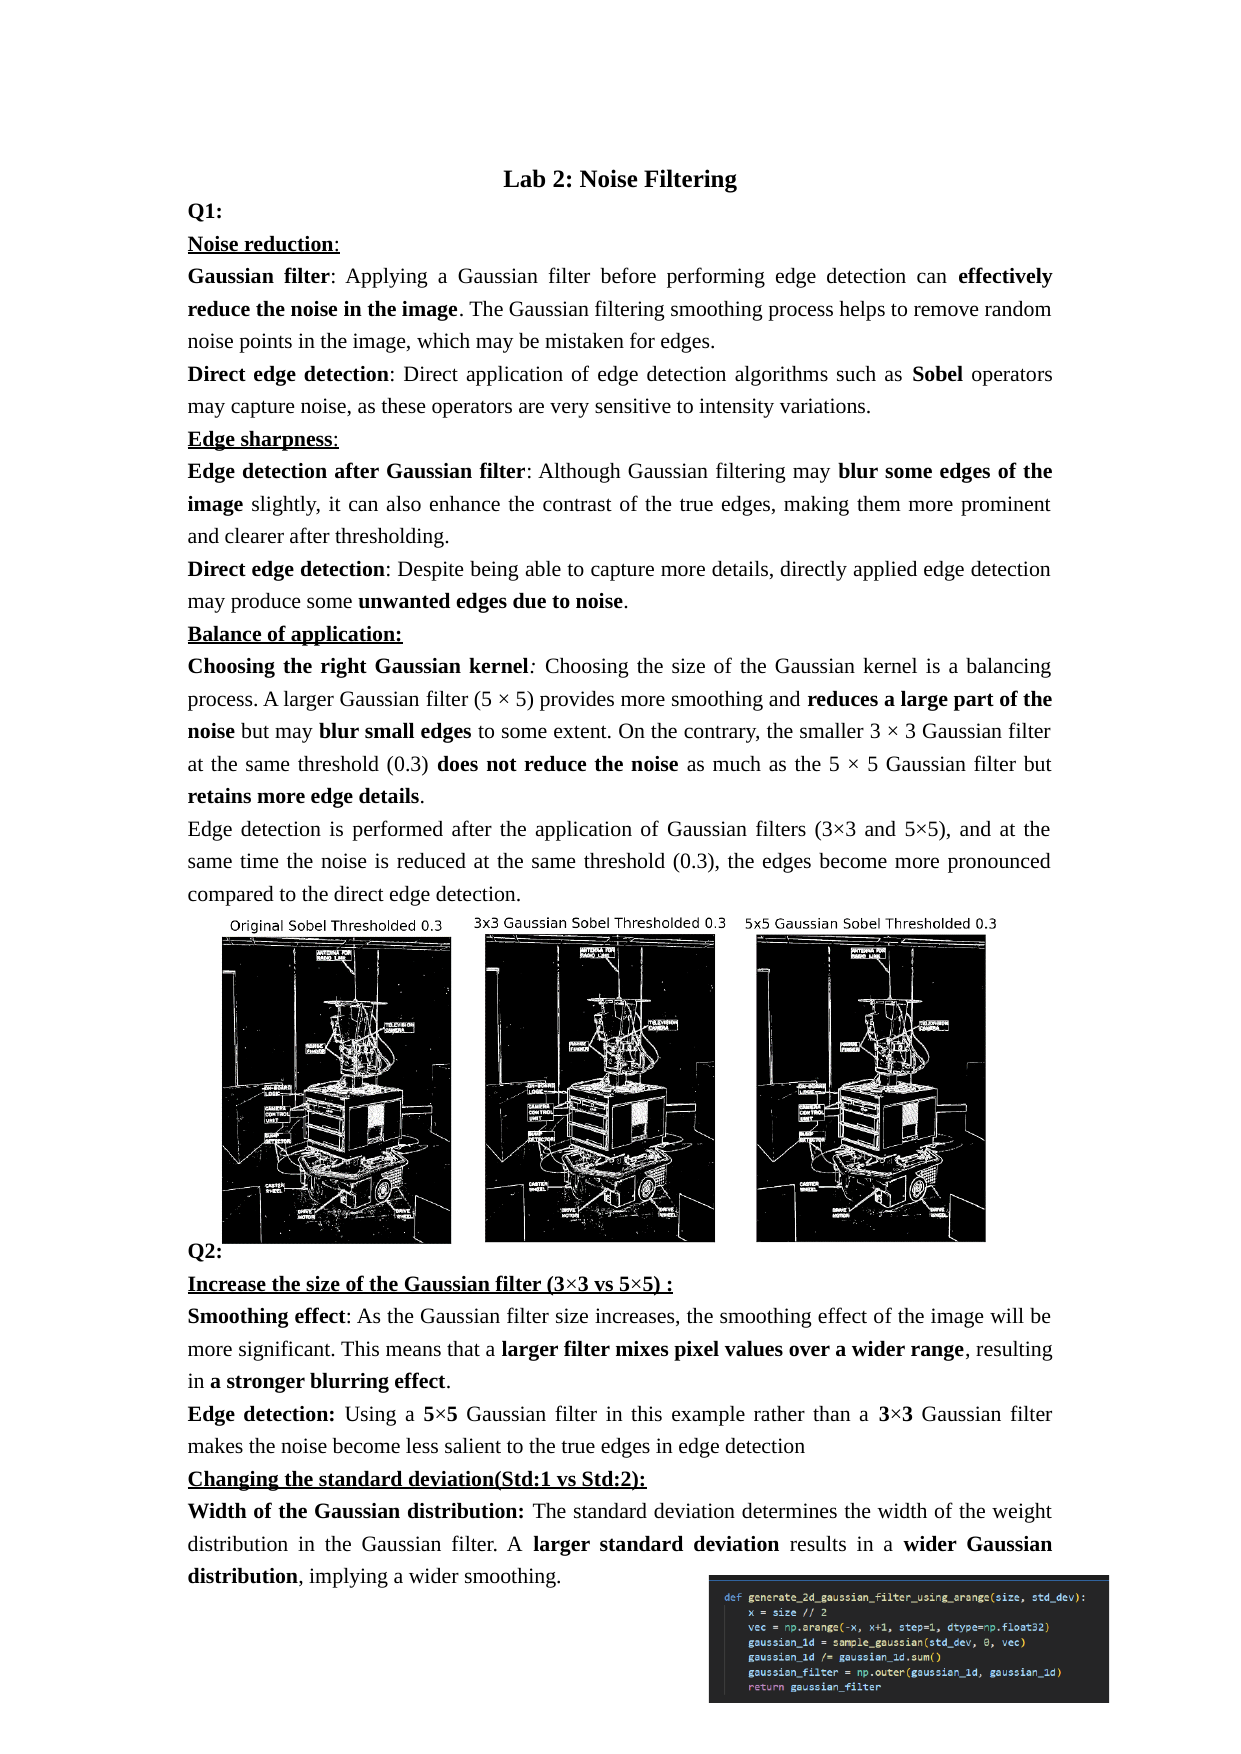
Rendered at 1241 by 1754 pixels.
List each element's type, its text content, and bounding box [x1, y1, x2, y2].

text Choosing the right Gaussian kernel: Choosing the size of the Gaussian kernel is a balancing process. A larger Gaussian filter (5 × 5) provides more smoothing and reduces a large part of the noise but may blur small edges to some extent. On the contrary, the smaller 3 × 3 Gaussian filter at the same threshold (0.3) does not reduce the noise as much as the 5 × 5 Gaussian filter but retains more edge details. [187, 649, 1053, 812]
picture [708, 1575, 1110, 1703]
text Smoothing effect: As the Gaussian filter size increases, the smoothing effect of the image will be more significant. This means that a larger filter mixes pixel values over a wider range, resulting in a stronger blurring effect. [187, 1299, 1053, 1397]
picture [738, 913, 998, 1246]
text Q1: [187, 194, 1053, 227]
text Edge detection after Gaussian filter: Although Gaussian filtering may blur some edges of the image slightly, it can also enhance the contrast of the true edges, making them more prominent and clearer after thresholding. [187, 454, 1053, 552]
text Edge detection is performed after the application of Gaussian filters (3×3 and 5×5), and at the same time the noise is reduced at the same threshold (0.3), the edges become more pronounced compared to the direct edge detection. [187, 812, 1053, 909]
text Changing the standard deviation(Std:1 vs Std:2): [187, 1462, 1053, 1494]
text Increase the size of the Gaussian filter (3×3 vs 5×5) : [187, 1267, 1053, 1299]
text Edge detection: Using a 5×5 Gaussian filter in this example rather than a 3×3 Gaussian filter makes the noise become less salient to the true edges in edge detection [187, 1397, 1053, 1462]
text Lab 2: Noise Filtering [187, 162, 1053, 194]
text Direct edge detection: Direct application of edge detection algorithms such as Sobel operators may capture noise, as these operators are very sensitive to intensity variations. [187, 357, 1053, 422]
text Balance of application: [187, 617, 1053, 649]
picture [214, 912, 456, 1247]
text Gaussian filter: Applying a Gaussian filter before performing edge detection can effectively reduce the noise in the image. The Gaussian filtering smoothing process helps to remove random noise points in the image, which may be mistaken for edges. [187, 259, 1053, 357]
text Direct edge detection: Despite being able to capture more details, directly applied edge detection may produce some unwanted edges due to noise. [187, 552, 1053, 617]
text Noise reduction: [187, 227, 1053, 259]
text Width of the Gaussian distribution: The standard deviation determines the width of the weight distribution in the Gaussian filter. A larger standard deviation results in a wider Gaussian distribution, implying a wider smoothing. [187, 1494, 1053, 1592]
text Edge sharpness: [187, 422, 1053, 454]
text Q2: [187, 1234, 1053, 1267]
picture [469, 913, 729, 1245]
